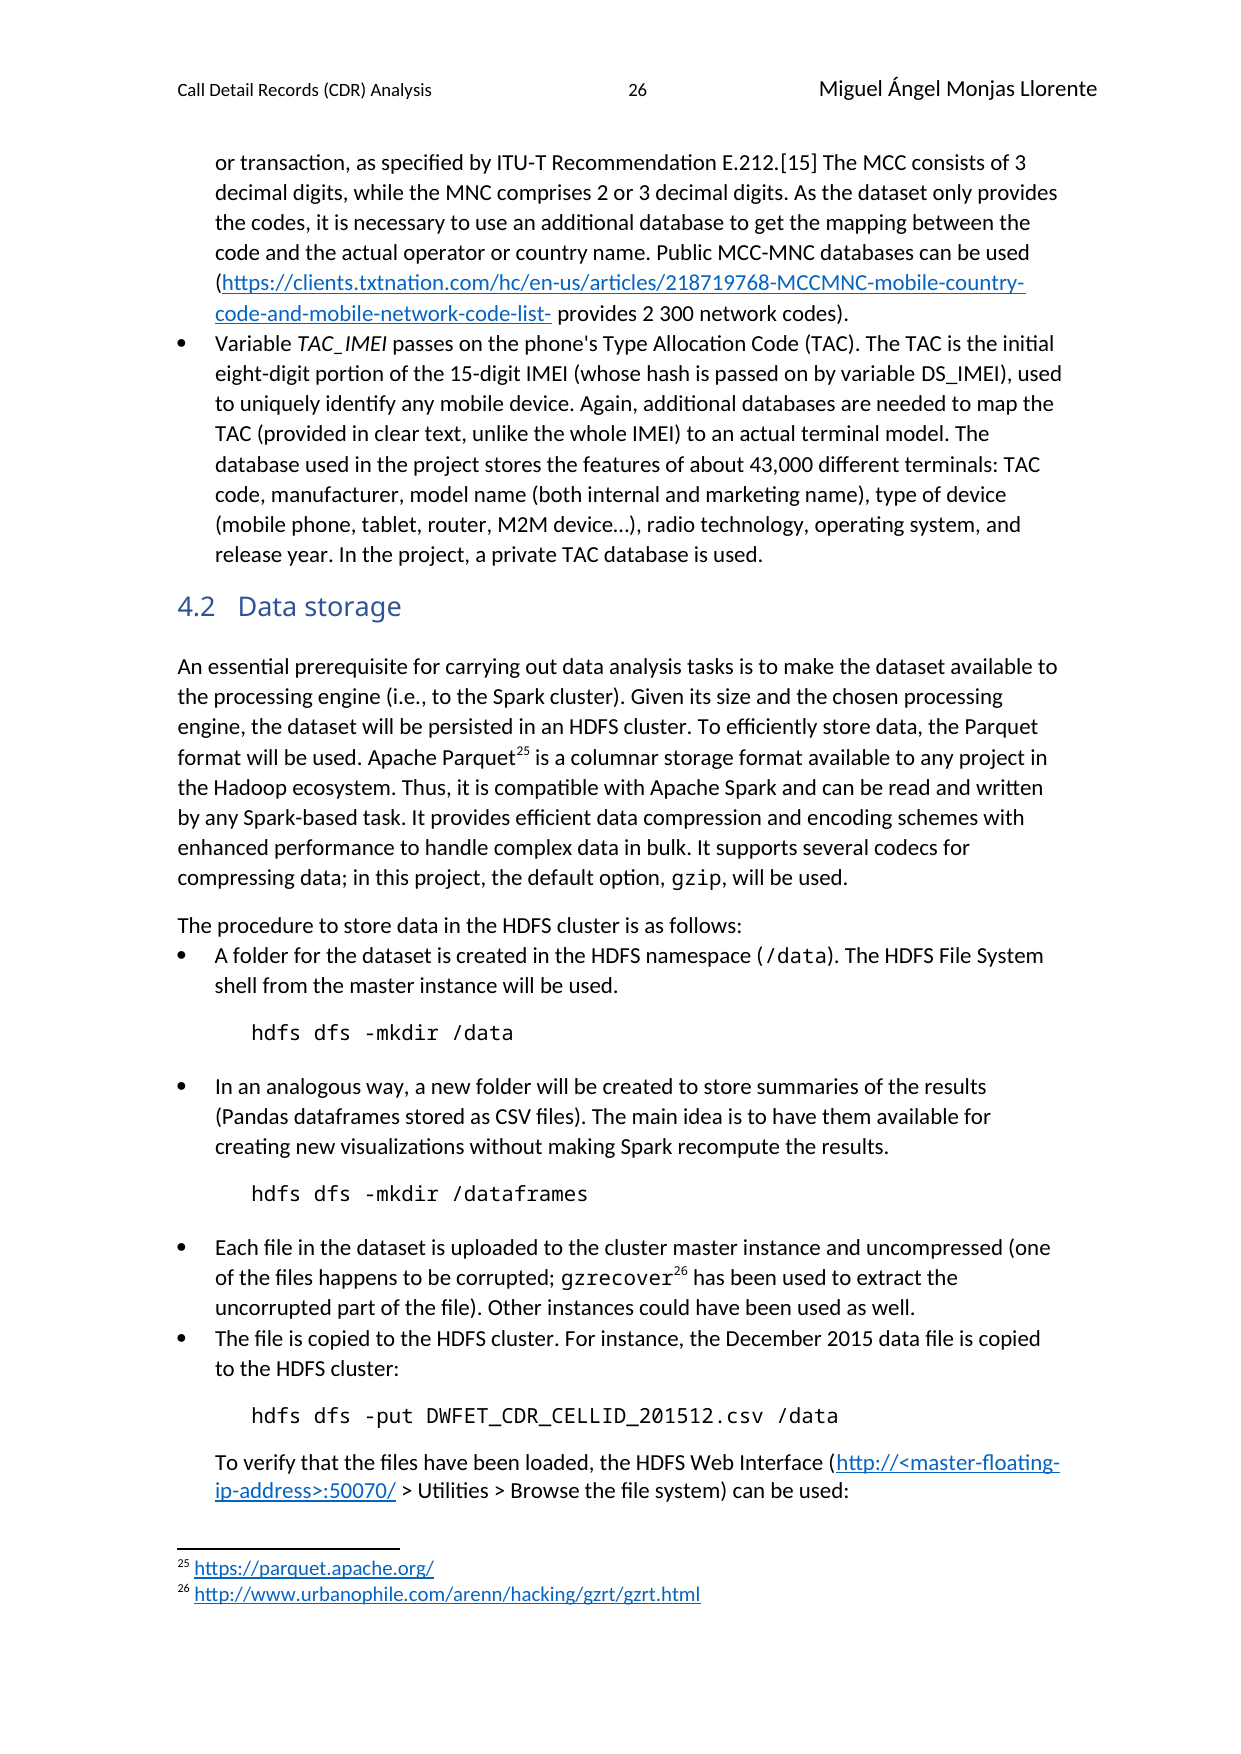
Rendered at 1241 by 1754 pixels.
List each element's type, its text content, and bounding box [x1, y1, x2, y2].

list In an analogous way, a new folder will be created to store summaries of the results (Pandas dataframes stored as CSV files). The main idea is to have them available for creating new visualizations without making Spark recompute the results. [177, 1072, 1063, 1160]
text The procedure to store data in the HDFS cluster is as follows: [177, 911, 1063, 939]
list The file is copied to the HDFS cluster. For instance, the December 2015 data file is copied to the HDFS cluster: [177, 1324, 1063, 1382]
text An essential prerequisite for carrying out data analysis tasks is to make the dataset available to the processing engine (i.e., to the Spark cluster). Given its size and the chosen processing engine, the dataset will be persisted in an HDFS cluster. To efficiently store data, the Parquet format will be used. Apache Parquet is a columnar storage format available to any project in the Hadoop ecosystem. Thus, it is compatible with Apache Spark and can be read and written by any Spark-based task. It provides efficient data compression and encoding schemes with enhanced performance to handle complex data in bulk. It supports several codecs for compressing data; in this project, the default option, gzip, will be used. [177, 652, 1063, 892]
list A folder for the dataset is created in the HDFS namespace (/data). The HDFS File System shell from the master instance will be used. [177, 941, 1063, 999]
text hdfs dfs -mkdir /dataframes [251, 1179, 1063, 1208]
list Each file in the dataset is uploaded to the cluster master instance and uncompressed (one of the files happens to be corrupted; gzrecover has been used to extract the uncorrupted part of the file). Other instances could have been used as well. [177, 1233, 1063, 1321]
text To verify that the files have been loaded, the HDFS Web Interface (http://<master-floating-ip-address>:50070/ > Utilities > Browse the file system) can be used: [215, 1448, 1063, 1504]
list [177, 148, 1063, 327]
text hdfs dfs -put DWFET_CDR_CELLID_201512.csv /data [251, 1401, 1063, 1429]
list Variable TAC_IMEI passes on the phone's Type Allocation Code (TAC). The TAC is the initial eight-digit portion of the 15-digit IMEI (whose hash is passed on by variable DS_IMEI), used to uniquely identify any mobile device. Again, additional databases are needed to map the TAC (provided in clear text, unlike the whole IMEI) to an actual terminal model. The database used in the project stores the features of about 43,000 different terminals: TAC code, manufacturer, model name (both internal and marketing name), type of device (mobile phone, tablet, router, M2M device…), radio technology, operating system, and release year. In the project, a private TAC database is used. [177, 329, 1063, 568]
subtitle Data storage [177, 587, 1063, 624]
text hdfs dfs -mkdir /data [251, 1018, 1063, 1047]
